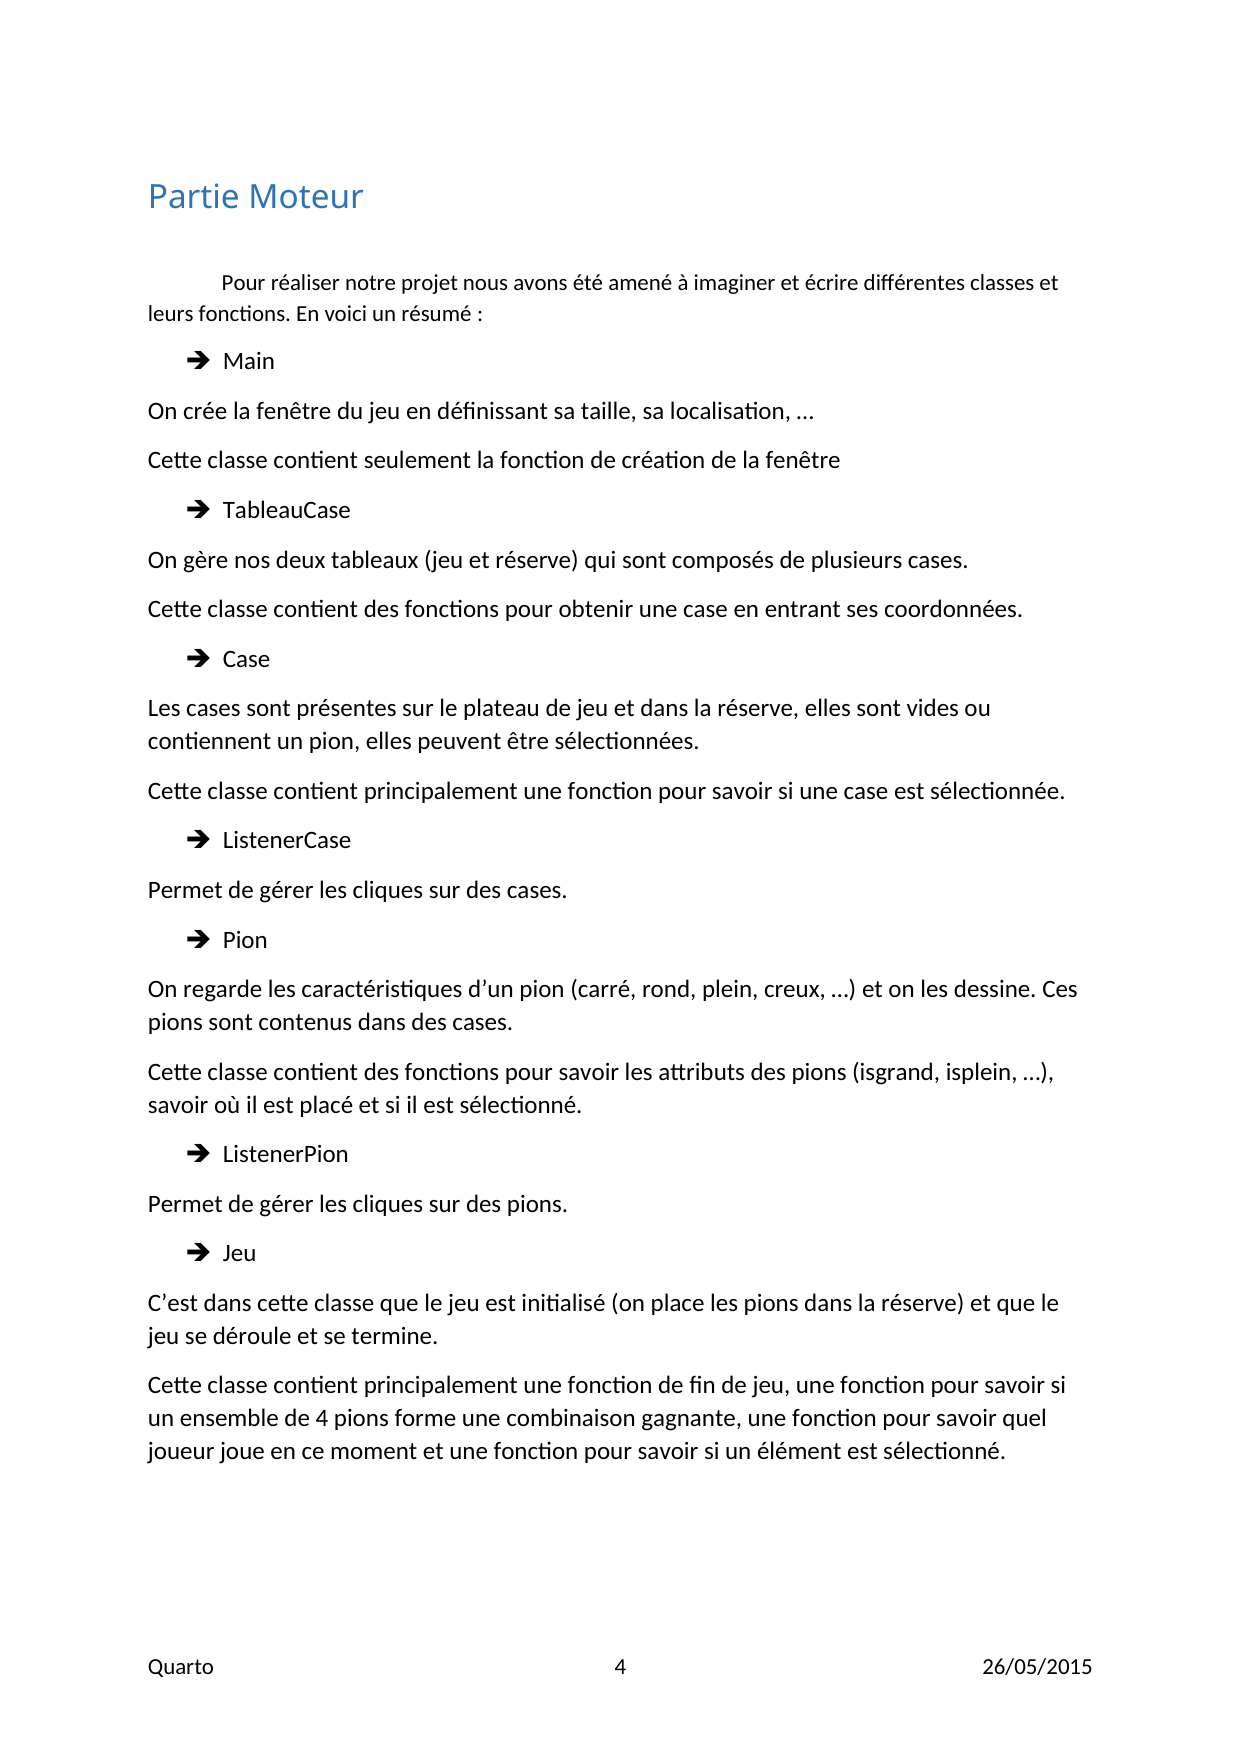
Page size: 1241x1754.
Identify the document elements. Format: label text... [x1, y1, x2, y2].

text Cette classe contient principalement une fonction de fin de jeu, une fonction pour savoir si un ensemble de 4 pions forme une combinaison gagnante, une fonction pour savoir quel joueur joue en ce moment et une fonction pour savoir si un élément est sélectionné. [148, 1370, 1093, 1466]
text Permet de gérer les cliques sur des pions. [148, 1188, 1093, 1218]
list Main [185, 346, 1093, 376]
list TableauCase [185, 494, 1093, 525]
list Case [185, 643, 1093, 673]
text On crée la fenêtre du jeu en définissant sa taille, sa localisation, … [148, 395, 1093, 426]
list ListenerCase [185, 825, 1093, 855]
list Pion [185, 924, 1093, 954]
subtitle Partie Moteur [148, 173, 1093, 218]
text Les cases sont présentes sur le plateau de jeu et dans la réserve, elles sont vides ou contiennent un pion, elles peuvent être sélectionnées. [148, 693, 1093, 756]
text On regarde les caractéristiques d’un pion (carré, rond, plein, creux, …) et on les dessine. Ces pions sont contenus dans des cases. [148, 973, 1093, 1037]
text Cette classe contient des fonctions pour savoir les attributs des pions (isgrand, isplein, …), savoir où il est placé et si il est sélectionné. [148, 1056, 1093, 1119]
text Permet de gérer les cliques sur des cases. [148, 874, 1093, 905]
text On gère nos deux tableaux (jeu et réserve) qui sont composés de plusieurs cases. [148, 544, 1093, 574]
text Pour réaliser notre projet nous avons été amené à imaginer et écrire différentes classes et leurs fonctions. En voici un résumé : [148, 268, 1093, 327]
list Jeu [185, 1238, 1093, 1268]
list ListenerPion [185, 1138, 1093, 1169]
text Cette classe contient principalement une fonction pour savoir si une case est sélectionnée. [148, 775, 1093, 806]
text Cette classe contient seulement la fonction de création de la fenêtre [148, 445, 1093, 475]
text C’est dans cette classe que le jeu est initialisé (on place les pions dans la réserve) et que le jeu se déroule et se termine. [148, 1287, 1093, 1351]
text Cette classe contient des fonctions pour obtenir une case en entrant ses coordonnées. [148, 593, 1093, 624]
